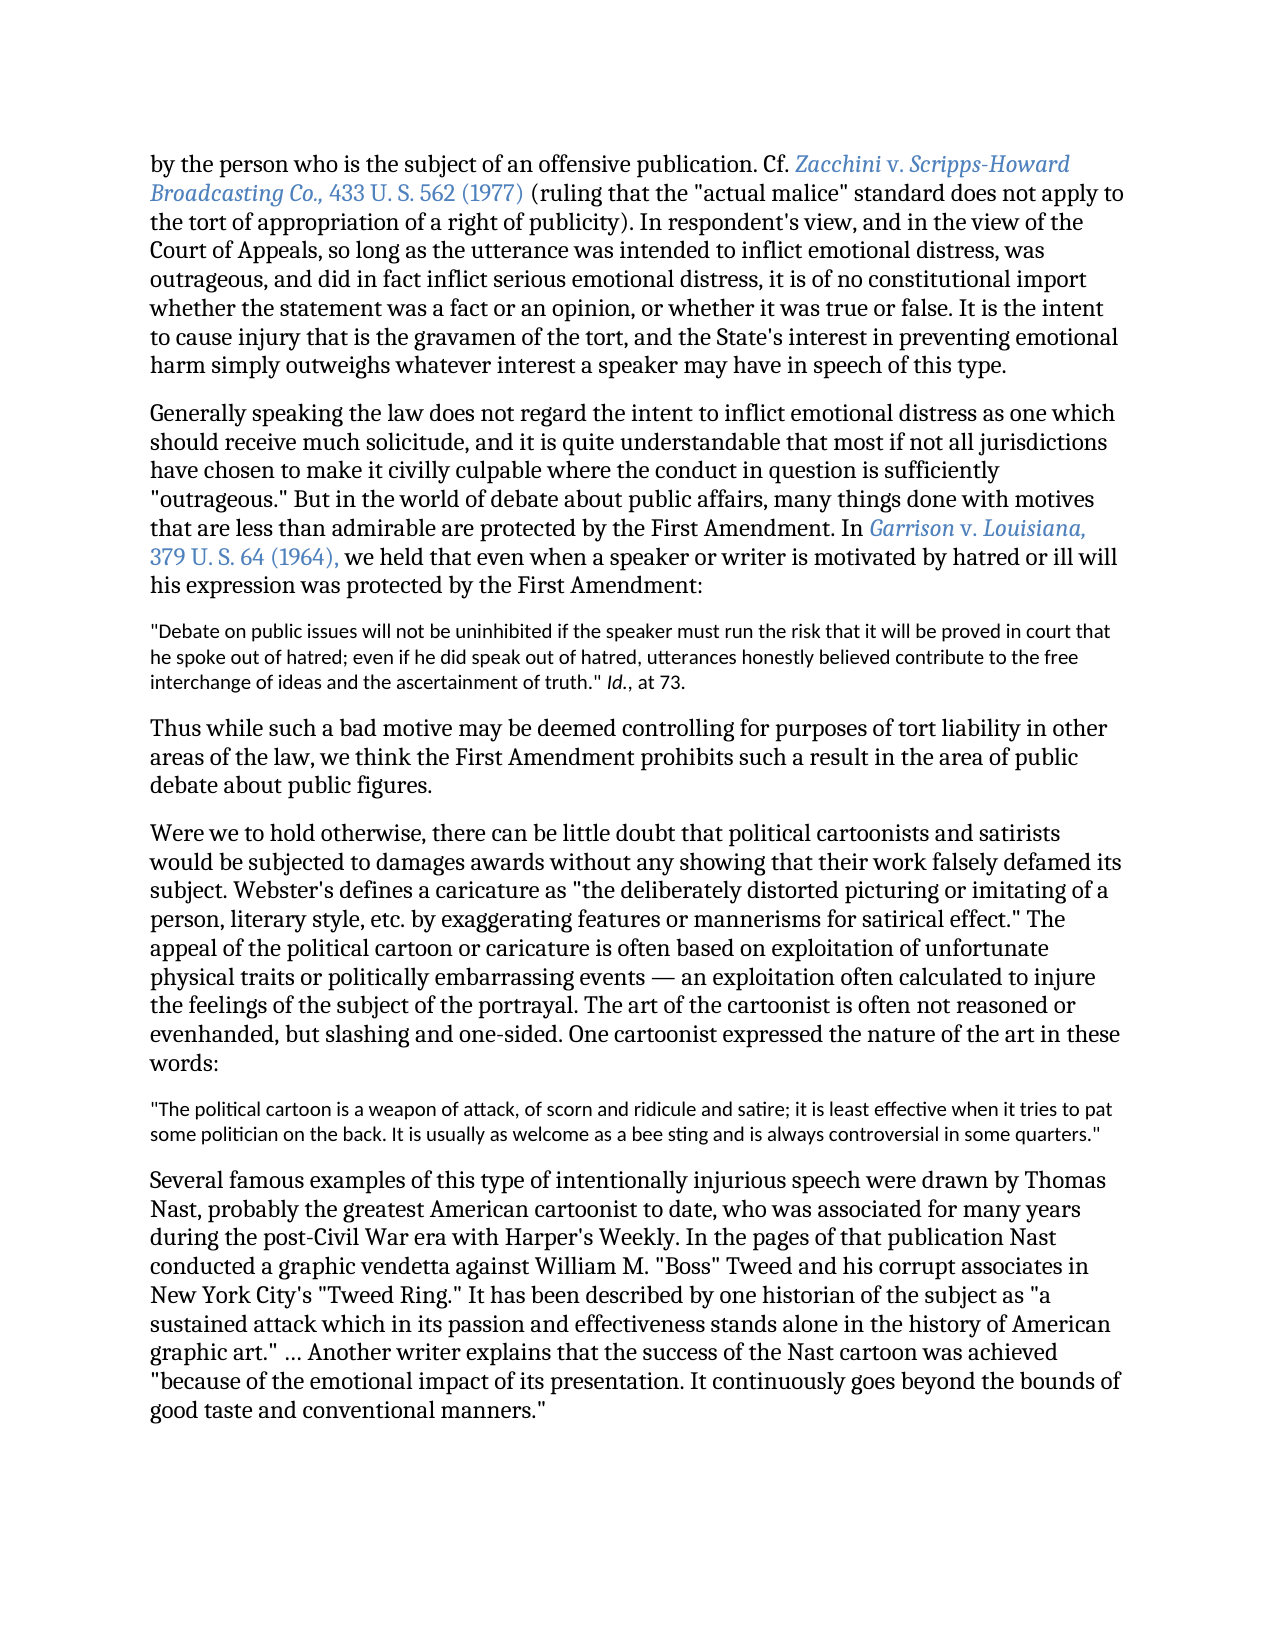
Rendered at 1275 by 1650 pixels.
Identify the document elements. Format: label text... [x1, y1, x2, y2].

text "The political cartoon is a weapon of attack, of scorn and ridicule and satire; it is least effective when it tries to pat some politician on the back. It is usually as welcome as a bee sting and is always controversial in some quarters." [150, 1096, 1125, 1147]
text Were we to hold otherwise, there can be little doubt that political cartoonists and satirists would be subjected to damages awards without any showing that their work falsely defamed its subject. Webster's defines a caricature as "the deliberately distorted picturing or imitating of a person, literary style, etc. by exaggerating features or mannerisms for satirical effect." The appeal of the political cartoon or caricature is often based on exploitation of unfortunate physical traits or politically embarrassing events — an exploitation often calculated to injure the feelings of the subject of the portrayal. The art of the cartoonist is often not reasoned or evenhanded, but slashing and one-sided. One cartoonist expressed the nature of the art in these words: [150, 819, 1125, 1077]
text Generally speaking the law does not regard the intent to inflict emotional distress as one which should receive much solicitude, and it is quite understandable that most if not all jurisdictions have chosen to make it civilly culpable where the conduct in question is sufficiently "outrageous." But in the world of debate about public affairs, many things done with motives that are less than admirable are protected by the First Amendment. In Garrison v. Louisiana, 379 U. S. 64 (1964), we held that even when a speaker or writer is motivated by hatred or ill will his expression was protected by the First Amendment: [150, 399, 1125, 600]
text Several famous examples of this type of intentionally injurious speech were drawn by Thomas Nast, probably the greatest American cartoonist to date, who was associated for many years during the post-Civil War era with Harper's Weekly. In the pages of that publication Nast conducted a graphic vendetta against William M. "Boss" Tweed and his corrupt associates in New York City's "Tweed Ring." It has been described by one historian of the subject as "a sustained attack which in its passion and effectiveness stands alone in the history of American graphic art." … Another writer explains that the success of the Nast cartoon was achieved "because of the emotional impact of its presentation. It continuously goes beyond the bounds of good taste and conventional manners." [150, 1166, 1125, 1424]
text Thus while such a bad motive may be deemed controlling for purposes of tort liability in other areas of the law, we think the First Amendment prohibits such a result in the area of public debate about public figures. [150, 714, 1125, 800]
text "Debate on public issues will not be uninhibited if the speaker must run the risk that it will be proved in court that he spoke out of hatred; even if he did speak out of hatred, utterances honestly believed contribute to the free interchange of ideas and the ascertainment of truth." Id., at 73. [150, 619, 1125, 695]
